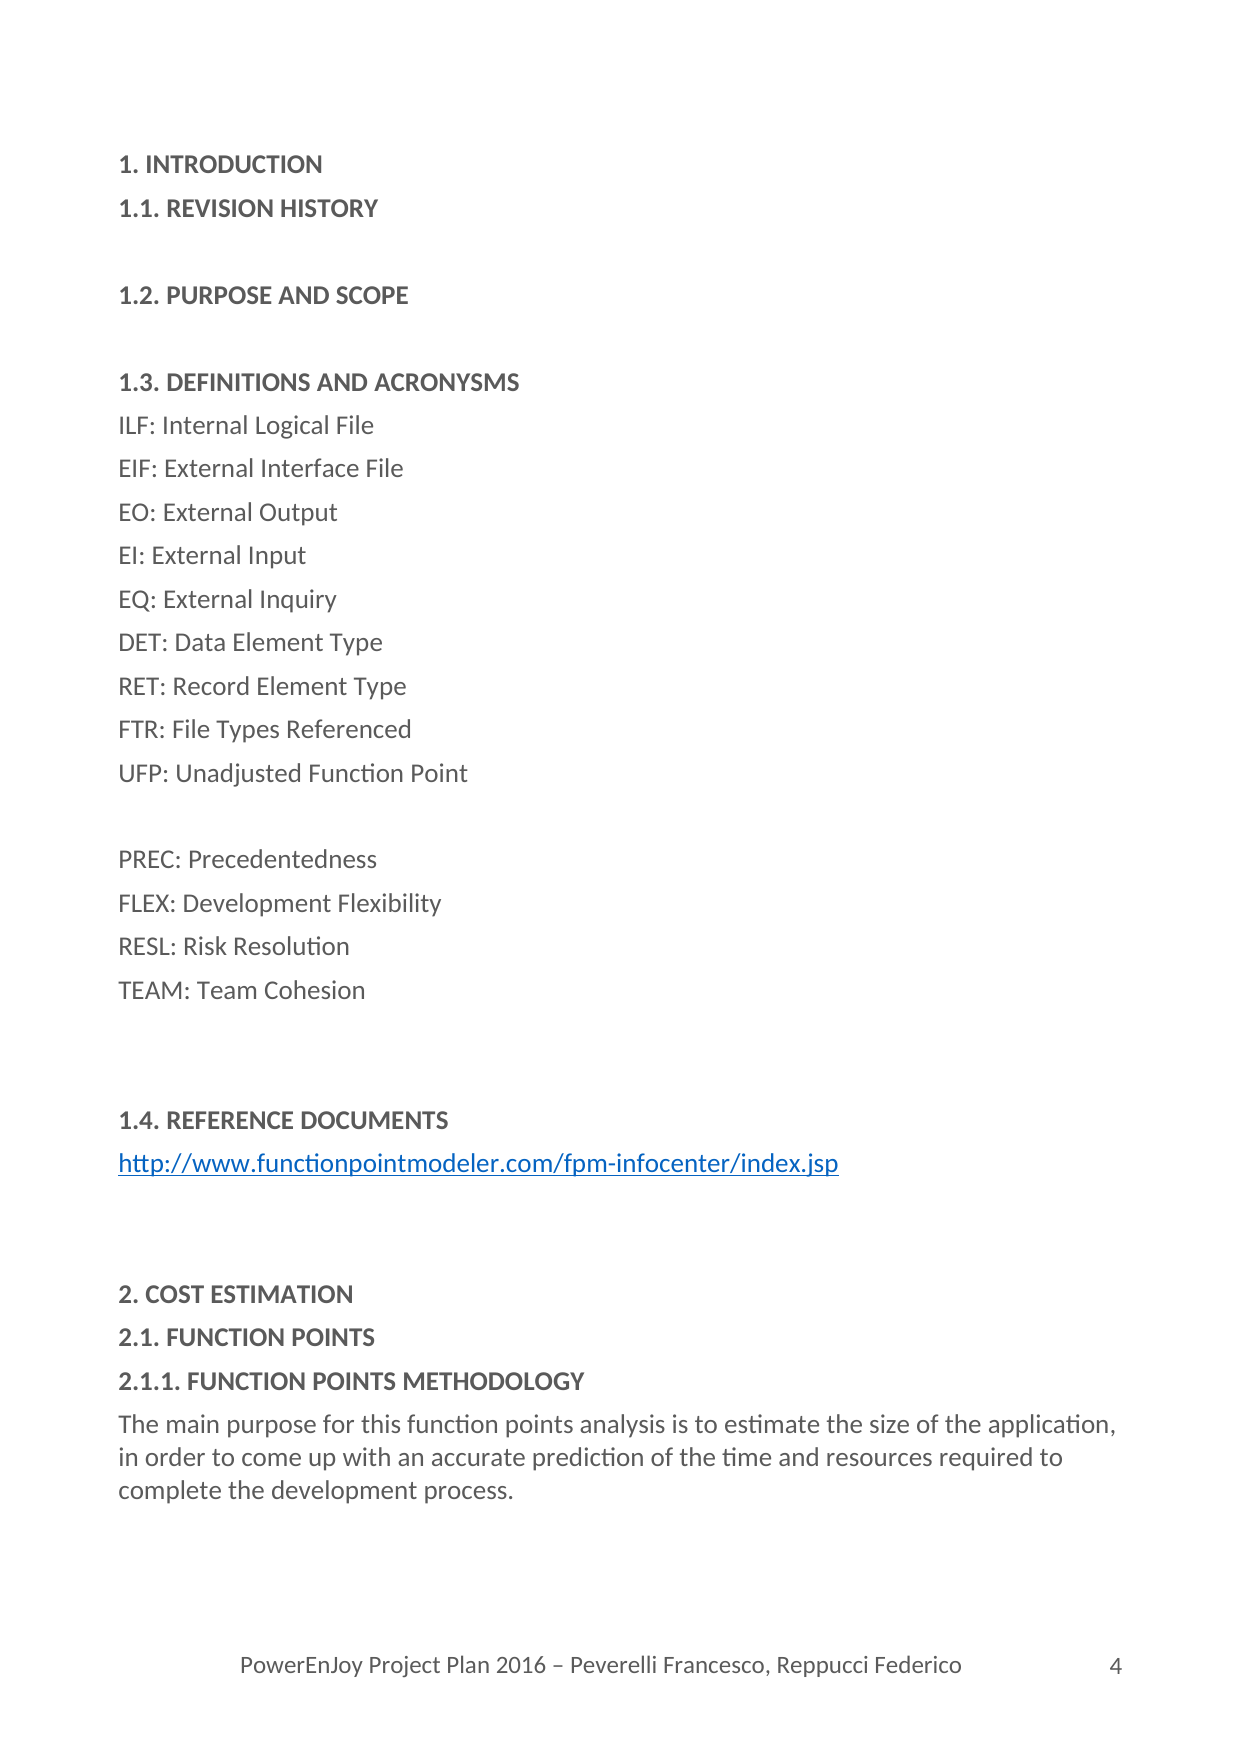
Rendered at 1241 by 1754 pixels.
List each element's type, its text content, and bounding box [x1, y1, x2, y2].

text 1.1. REVISION HISTORY [118, 191, 1122, 224]
text The main purpose for this function points analysis is to estimate the size of the application, in order to come up with an accurate prediction of the time and resources required to complete the development process. [118, 1407, 1122, 1506]
text EI: External Input [118, 538, 1122, 572]
text EIF: External Interface File [118, 452, 1122, 485]
text 2.1.1. FUNCTION POINTS METHODOLOGY [118, 1364, 1122, 1397]
text 1.2. PURPOSE AND SCOPE [118, 278, 1122, 311]
text 2. COST ESTIMATION [118, 1277, 1122, 1310]
text ILF: Internal Logical File [118, 408, 1122, 441]
text EQ: External Inquiry [118, 582, 1122, 615]
text EO: External Output [118, 495, 1122, 528]
text DET: Data Element Type [118, 625, 1122, 658]
text FTR: File Types Referenced [118, 712, 1122, 745]
text 1.3. DEFINITIONS AND ACRONYSMS [118, 365, 1122, 398]
text 1.4. REFERENCE DOCUMENTS [118, 1103, 1122, 1136]
text 2.1. FUNCTION POINTS [118, 1320, 1122, 1353]
text TEAM: Team Cohesion [118, 973, 1122, 1006]
text RESL: Risk Resolution [118, 929, 1122, 962]
text FLEX: Development Flexibility [118, 886, 1122, 919]
text http://www.functionpointmodeler.com/fpm-infocenter/index.jsp [118, 1147, 1122, 1180]
text PREC: Precedentedness [118, 843, 1122, 876]
text 1. INTRODUCTION [118, 148, 1122, 181]
text RET: Record Element Type [118, 669, 1122, 702]
text UFP: Unadjusted Function Point [118, 756, 1122, 789]
